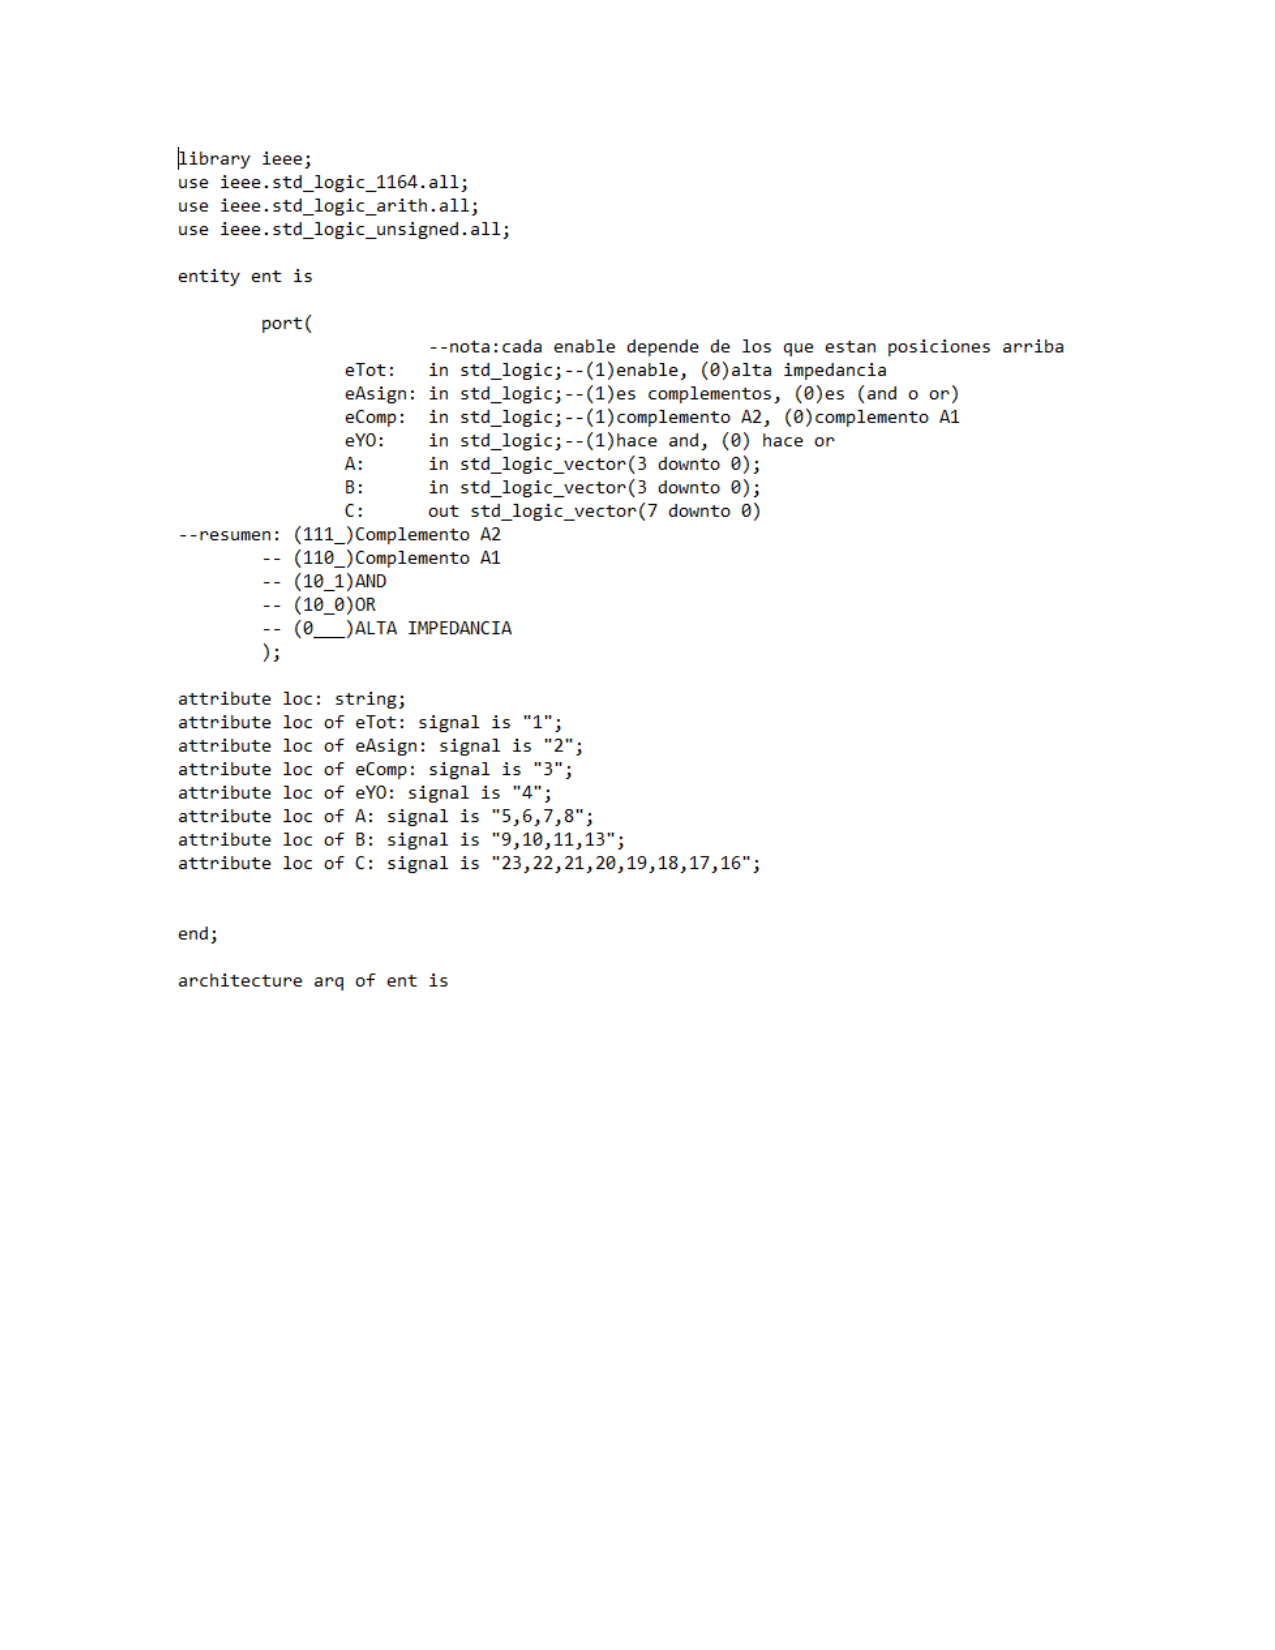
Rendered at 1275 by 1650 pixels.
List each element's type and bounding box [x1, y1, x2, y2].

picture [177, 147, 1085, 1013]
